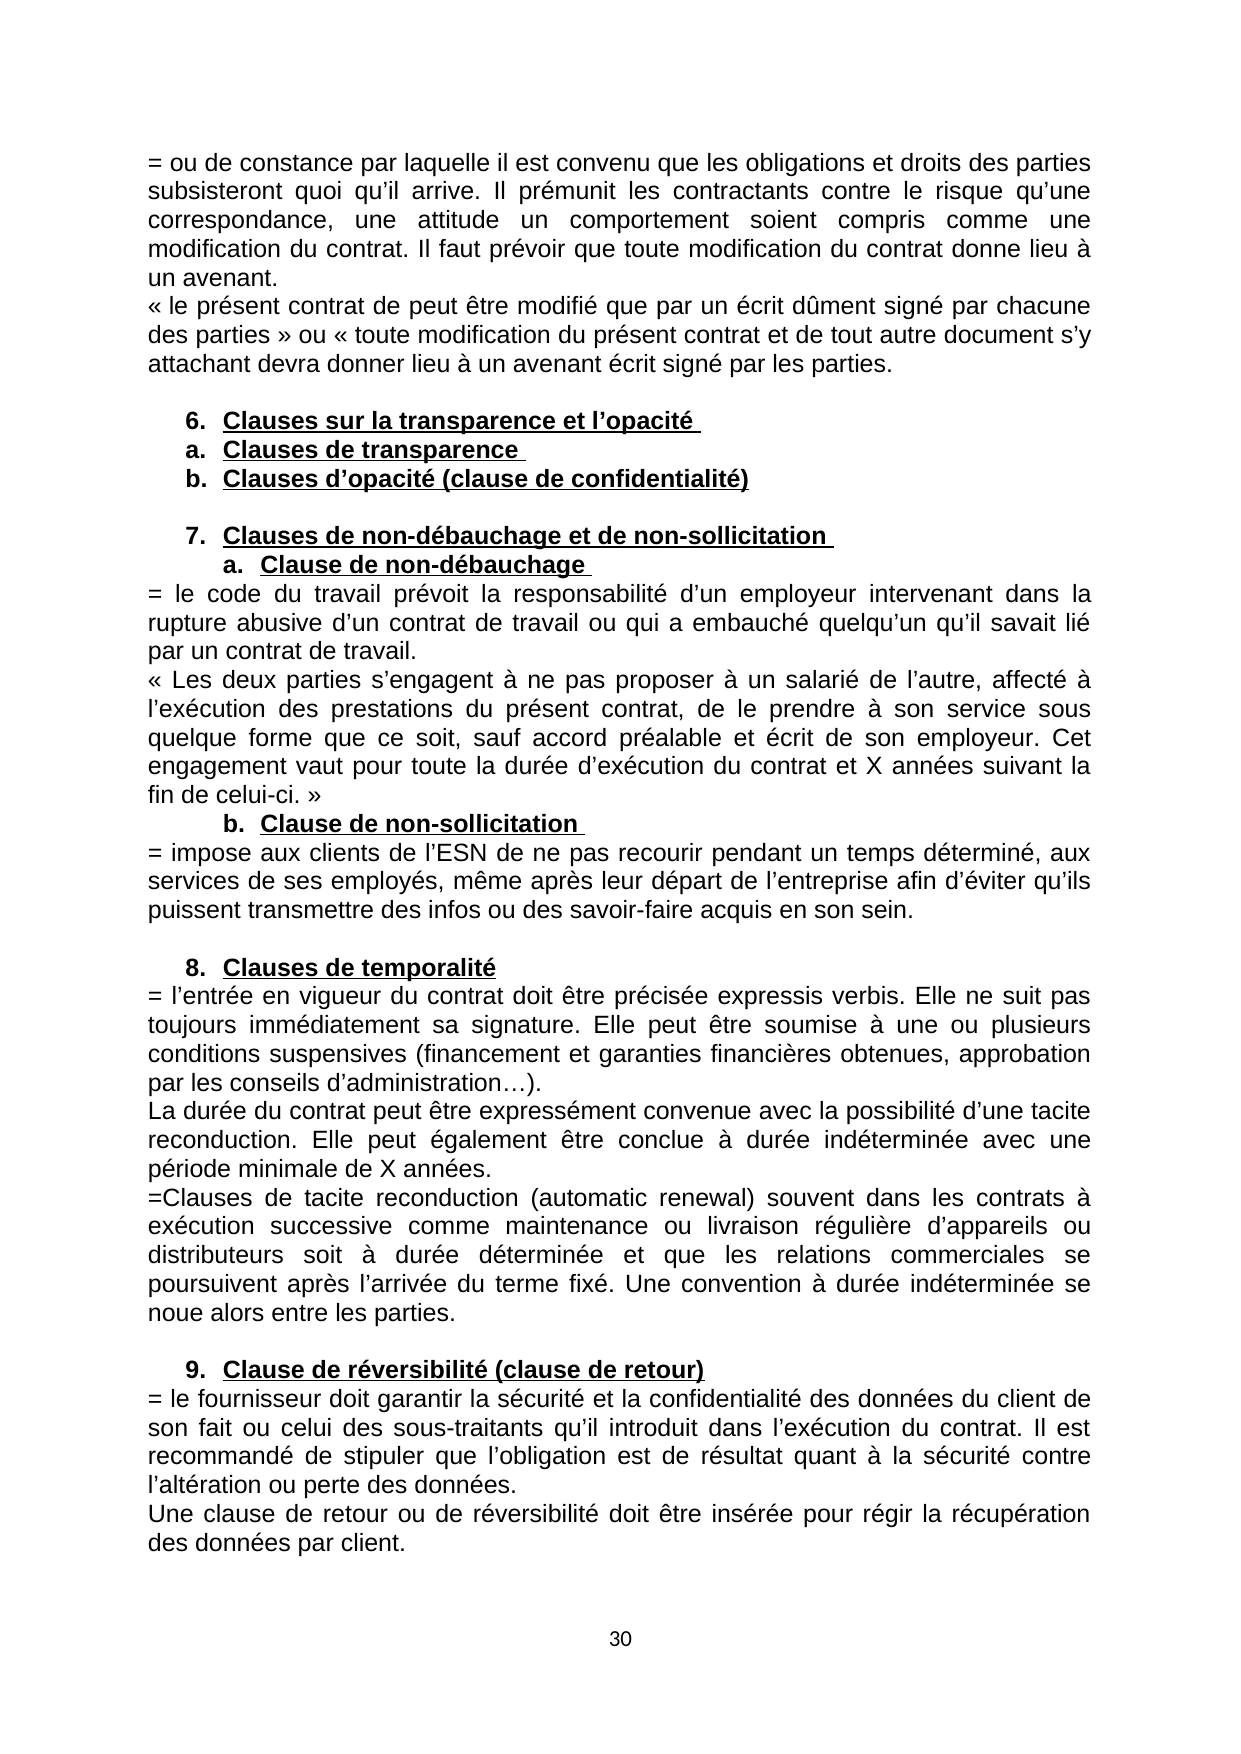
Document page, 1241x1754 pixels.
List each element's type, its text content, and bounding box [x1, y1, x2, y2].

list Clause de non-débauchage [223, 550, 1093, 579]
text « Les deux parties s’engagent à ne pas proposer à un salarié de l’autre, affecté à l’exécution des prestations du présent contrat, de le prendre à son service sous quelque forme que ce soit, sauf accord préalable et écrit de son employeur. Cet engagement vaut pour toute la durée d’exécution du contrat et X années suivant la fin de celui-ci. » [148, 665, 1093, 809]
list Clauses de temporalité [185, 953, 1093, 981]
text = le code du travail prévoit la responsabilité d’un employeur intervenant dans la rupture abusive d’un contrat de travail ou qui a embauché quelqu’un qu’il savait lié par un contrat de travail. [148, 579, 1093, 665]
list Clauses d’opacité (clause de confidentialité) [185, 464, 1093, 493]
list Clause de réversibilité (clause de retour) [185, 1355, 1093, 1384]
list Clause de non-sollicitation [223, 809, 1093, 838]
text = le fournisseur doit garantir la sécurité et la confidentialité des données du client de son fait ou celui des sous-traitants qu’il introduit dans l’exécution du contrat. Il est recommandé de stipuler que l’obligation est de résultat quant à la sécurité contre l’altération ou perte des données. [148, 1384, 1093, 1499]
text La durée du contrat peut être expressément convenue avec la possibilité d’une tacite reconduction. Elle peut également être conclue à durée indéterminée avec une période minimale de X années. [148, 1096, 1093, 1183]
text = ou de constance par laquelle il est convenu que les obligations et droits des parties subsisteront quoi qu’il arrive. Il prémunit les contractants contre le risque qu’une correspondance, une attitude un comportement soient compris comme une modification du contrat. Il faut prévoir que toute modification du contrat donne lieu à un avenant. [148, 148, 1093, 291]
text « le présent contrat de peut être modifié que par un écrit dûment signé par chacune des parties » ou « toute modification du présent contrat et de tout autre document s’y attachant devra donner lieu à un avenant écrit signé par les parties. [148, 291, 1093, 378]
text Une clause de retour ou de réversibilité doit être insérée pour régir la récupération des données par client. [148, 1499, 1093, 1556]
text = l’entrée en vigueur du contrat doit être précisée expressis verbis. Elle ne suit pas toujours immédiatement sa signature. Elle peut être soumise à une ou plusieurs conditions suspensives (financement et garanties financières obtenues, approbation par les conseils d’administration…). [148, 981, 1093, 1096]
list Clauses de non-débauchage et de non-sollicitation [185, 521, 1093, 550]
text = impose aux clients de l’ESN de ne pas recourir pendant un temps déterminé, aux services de ses employés, même après leur départ de l’entreprise afin d’éviter qu’ils puissent transmettre des infos ou des savoir-faire acquis en son sein. [148, 838, 1093, 924]
text =Clauses de tacite reconduction (automatic renewal) souvent dans les contrats à exécution successive comme maintenance ou livraison régulière d’appareils ou distributeurs soit à durée déterminée et que les relations commerciales se poursuivent après l’arrivée du terme fixé. Une convention à durée indéterminée se noue alors entre les parties. [148, 1183, 1093, 1326]
list Clauses sur la transparence et l’opacité [185, 406, 1093, 435]
list Clauses de transparence [185, 435, 1093, 464]
